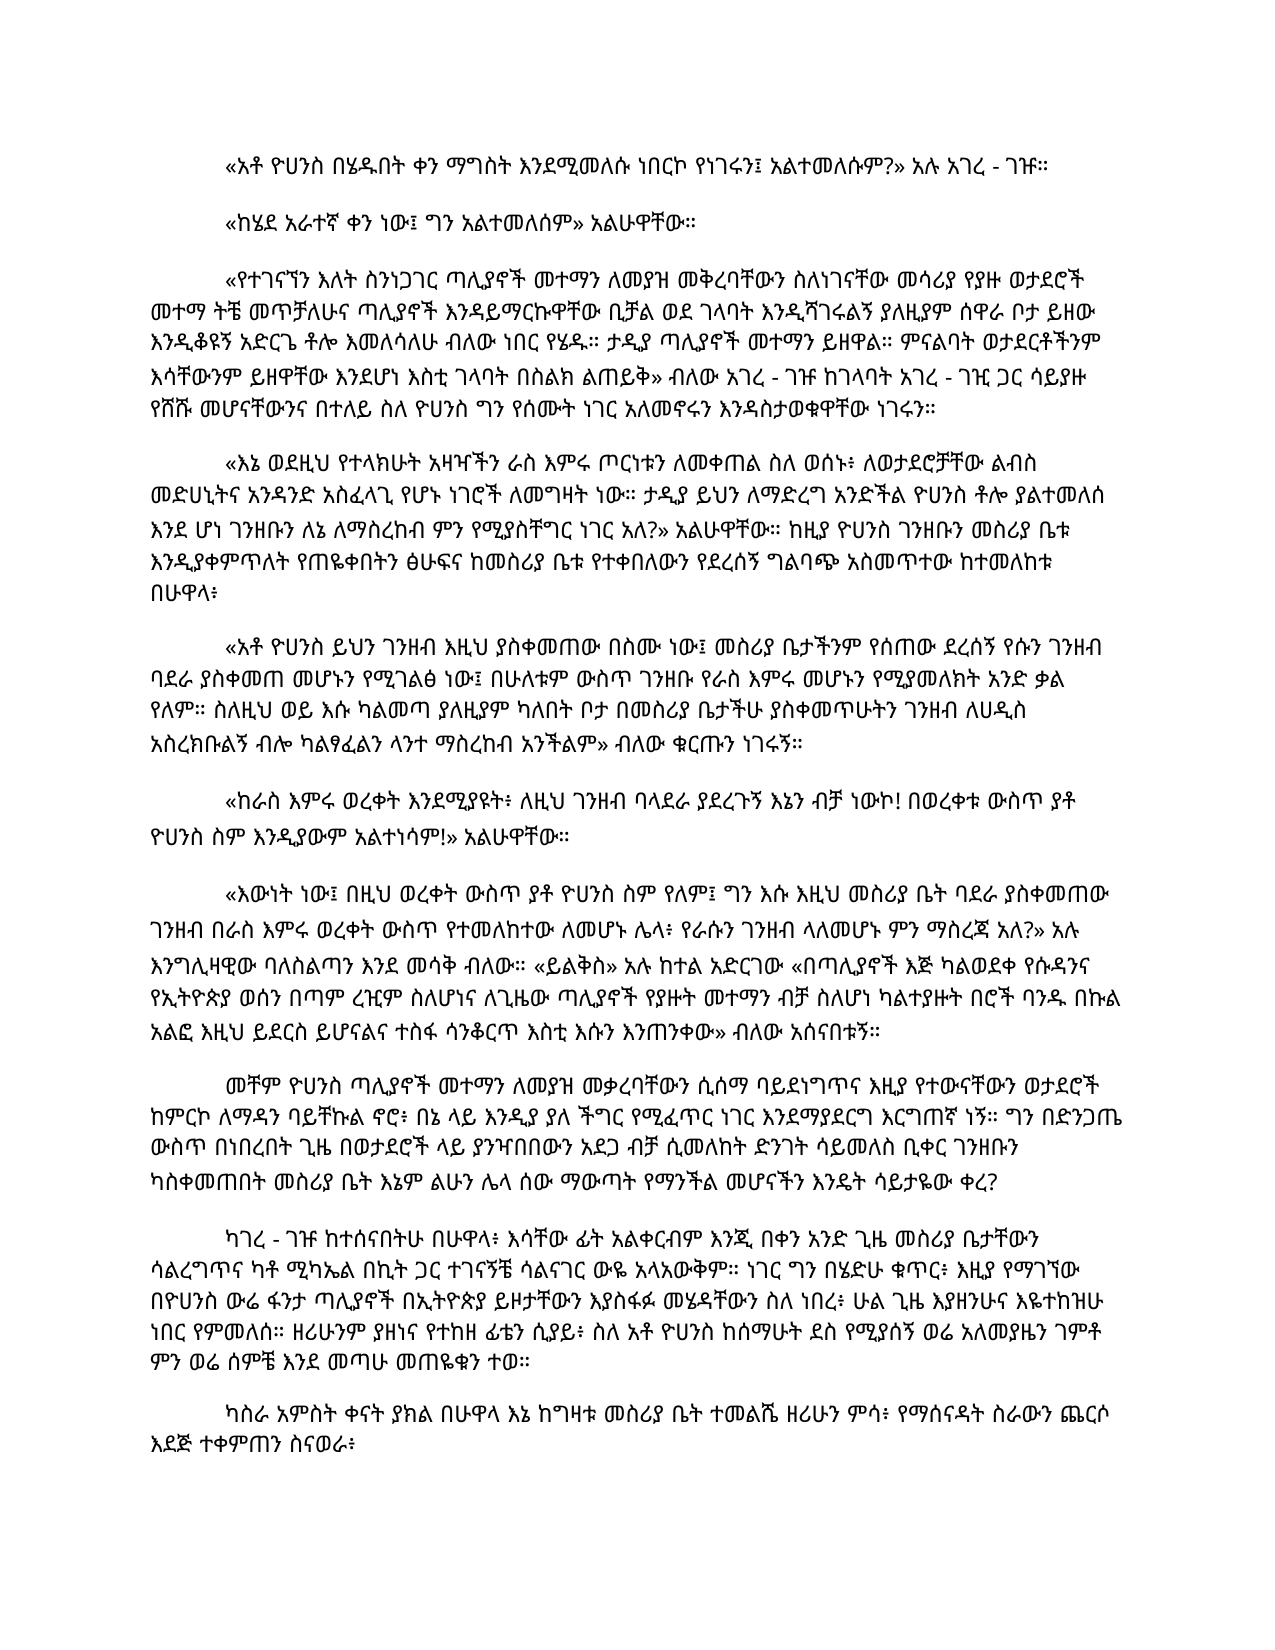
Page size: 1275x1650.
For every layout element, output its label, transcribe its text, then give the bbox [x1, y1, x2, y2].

text «እውነት ነው፤ በዚህ ወረቀት ውስጥ ያቶ ዮሀንስ ስም የለም፤ ግን እሱ እዚህ መስሪያ ቤት ባደራ ያስቀመጠው ገንዘብ በራስ እምሩ ወረቀት ውስጥ የተመለከተው ለመሆኑ ሌላ፥ የራሱን ገንዘብ ላለመሆኑ ምን ማስረጃ አለ?» አሉ እንግሊዛዊው ባለስልጣን እንደ መሳቅ ብለው። «ይልቅስ» አሉ ከተል አድርገው «በጣሊያኖች እጅ ካልወደቀ የሱዳንና የኢትዮጵያ ወሰን በጣም ረዢም ስለሆነና ለጊዜው ጣሊያኖች የያዙት መተማን ብቻ ስለሆነ ካልተያዙት በሮች ባንዱ በኩል አልፎ እዚህ ይደርስ ይሆናልና ተስፋ ሳንቆርጥ እስቲ እሱን እንጠንቀው» ብለው አሰናበቱኝ። [150, 878, 1125, 1048]
text መቸም ዮሀንስ ጣሊያኖች መተማን ለመያዝ መቃረባቸውን ሲሰማ ባይደነግጥና እዚያ የተውናቸውን ወታደሮች ከምርኮ ለማዳን ባይቸኩል ኖሮ፥ በኔ ላይ እንዲያ ያለ ችግር የሚፈጥር ነገር እንደማያደርግ እርግጠኛ ነኝ። ግን በድንጋጤ ውስጥ በነበረበት ጊዜ በወታደሮች ላይ ያንዣበበውን አደጋ ብቻ ሲመለከት ድንገት ሳይመለስ ቢቀር ገንዘቡን ካስቀመጠበት መስሪያ ቤት እኔም ልሁን ሌላ ሰው ማውጣት የማንችል መሆናችን እንዴት ሳይታዬው ቀረ? [150, 1073, 1125, 1197]
text «የተገናኘን እለት ስንነጋገር ጣሊያኖች መተማን ለመያዝ መቅረባቸውን ስለነገናቸው መሳሪያ የያዙ ወታደሮች መተማ ትቼ መጥቻለሁና ጣሊያኖች እንዳይማርኩዋቸው ቢቻል ወደ ገላባት እንዲሻገሩልኝ ያለዚያም ሰዋራ ቦታ ይዘው እንዲቆዩኝ አድርጌ ቶሎ እመለሳለሁ ብለው ነበር የሄዱ። ታዲያ ጣሊያኖች መተማን ይዘዋል። ምናልባት ወታደርቶችንም እሳቸውንም ይዘዋቸው እንደሆነ እስቲ ገላባት በስልክ ልጠይቅ» ብለው አገረ - ገዡ ከገላባት አገረ - ገዢ ጋር ሳይያዙ የሸሹ መሆናቸውንና በተለይ ስለ ዮሀንስ ግን የሰሙት ነገር አለመኖሩን እንዳስታወቁዋቸው ነገሩን። [150, 263, 1125, 423]
text ካስራ አምስት ቀናት ያክል በሁዋላ እኔ ከግዛቱ መስሪያ ቤት ተመልሼ ዘሪሁን ምሳ፥ የማሰናዳት ስራውን ጨርሶ እደጅ ተቀምጠን ስናወራ፥ [150, 1401, 1125, 1458]
text ካገረ - ገዡ ከተሰናበትሁ በሁዋላ፥ እሳቸው ፊት አልቀርብም እንጂ በቀን አንድ ጊዜ መስሪያ ቤታቸውን ሳልረግጥና ካቶ ሚካኤል በኪት ጋር ተገናኝቼ ሳልናገር ውዬ አላአውቅም። ነገር ግን በሄድሁ ቁጥር፥ እዚያ የማገኘው በዮሀንስ ውሬ ፋንታ ጣሊያኖች በኢትዮጵያ ይዞታቸውን እያስፋፉ መሄዳቸውን ስለ ነበረ፥ ሁል ጊዜ እያዘንሁና እዬተከዝሁ ነበር የምመለሰ። ዘሪሁንም ያዘነና የተከዘ ፊቴን ሲያይ፥ ስለ አቶ ዮሀንስ ከሰማሁት ደስ የሚያሰኝ ወሬ አለመያዜን ገምቶ ምን ወሬ ሰምቼ እንደ መጣሁ መጠዬቁን ተወ። [150, 1222, 1125, 1376]
text «ከሄደ አራተኛ ቀን ነው፤ ግን አልተመለሰም» አልሁዋቸው። [150, 207, 1125, 238]
text «ከራስ እምሩ ወረቀት እንደሚያዩት፥ ለዚህ ገንዘብ ባላደራ ያደረጉኝ እኔን ብቻ ነውኮ! በወረቀቱ ውስጥ ያቶ ዮሀንስ ስም እንዲያውም አልተነሳም!» አልሁዋቸው። [150, 785, 1125, 852]
text «እኔ ወደዚህ የተላክሁት አዛዣችን ራስ እምሩ ጦርነቱን ለመቀጠል ስለ ወሰኑ፥ ለወታደሮቻቸው ልብስ መድሀኒትና አንዳንድ አስፈላጊ የሆኑ ነገሮች ለመግዛት ነው። ታዲያ ይህን ለማድረግ አንድችል ዮሀንስ ቶሎ ያልተመለሰ እንደ ሆነ ገንዘቡን ለኔ ለማስረከብ ምን የሚያስቸግር ነገር አለ?» አልሁዋቸው። ከዚያ ዮሀንስ ገንዘቡን መስሪያ ቤቱ እንዲያቀምጥለት የጠዬቀበትን ፅሁፍና ከመስሪያ ቤቱ የተቀበለውን የደረሰኝ ግልባጭ አስመጥተው ከተመለከቱ በሁዋላ፥ [150, 447, 1125, 606]
text «አቶ ዮሀንስ በሄዱበት ቀን ማግስት እንደሚመለሱ ነበርኮ የነገሩን፤ አልተመለሱም?» አሉ አገረ - ገዡ። [150, 150, 1125, 181]
text «አቶ ዮሀንስ ይህን ገንዘብ እዚህ ያስቀመጠው በስሙ ነው፤ መስሪያ ቤታችንም የሰጠው ደረሰኝ የሱን ገንዘብ ባደራ ያስቀመጠ መሆኑን የሚገልፅ ነው፤ በሁለቱም ውስጥ ገንዘቡ የራስ እምሩ መሆኑን የሚያመለክት አንድ ቃል የለም። ስለዚህ ወይ እሱ ካልመጣ ያለዚያም ካለበት ቦታ በመስሪያ ቤታችሁ ያስቀመጥሁትን ገንዘብ ለሀዲስ አስረክቡልኝ ብሎ ካልፃፈልን ላንተ ማስረከብ አንችልም» ብለው ቁርጡን ነገሩኝ። [150, 631, 1125, 760]
